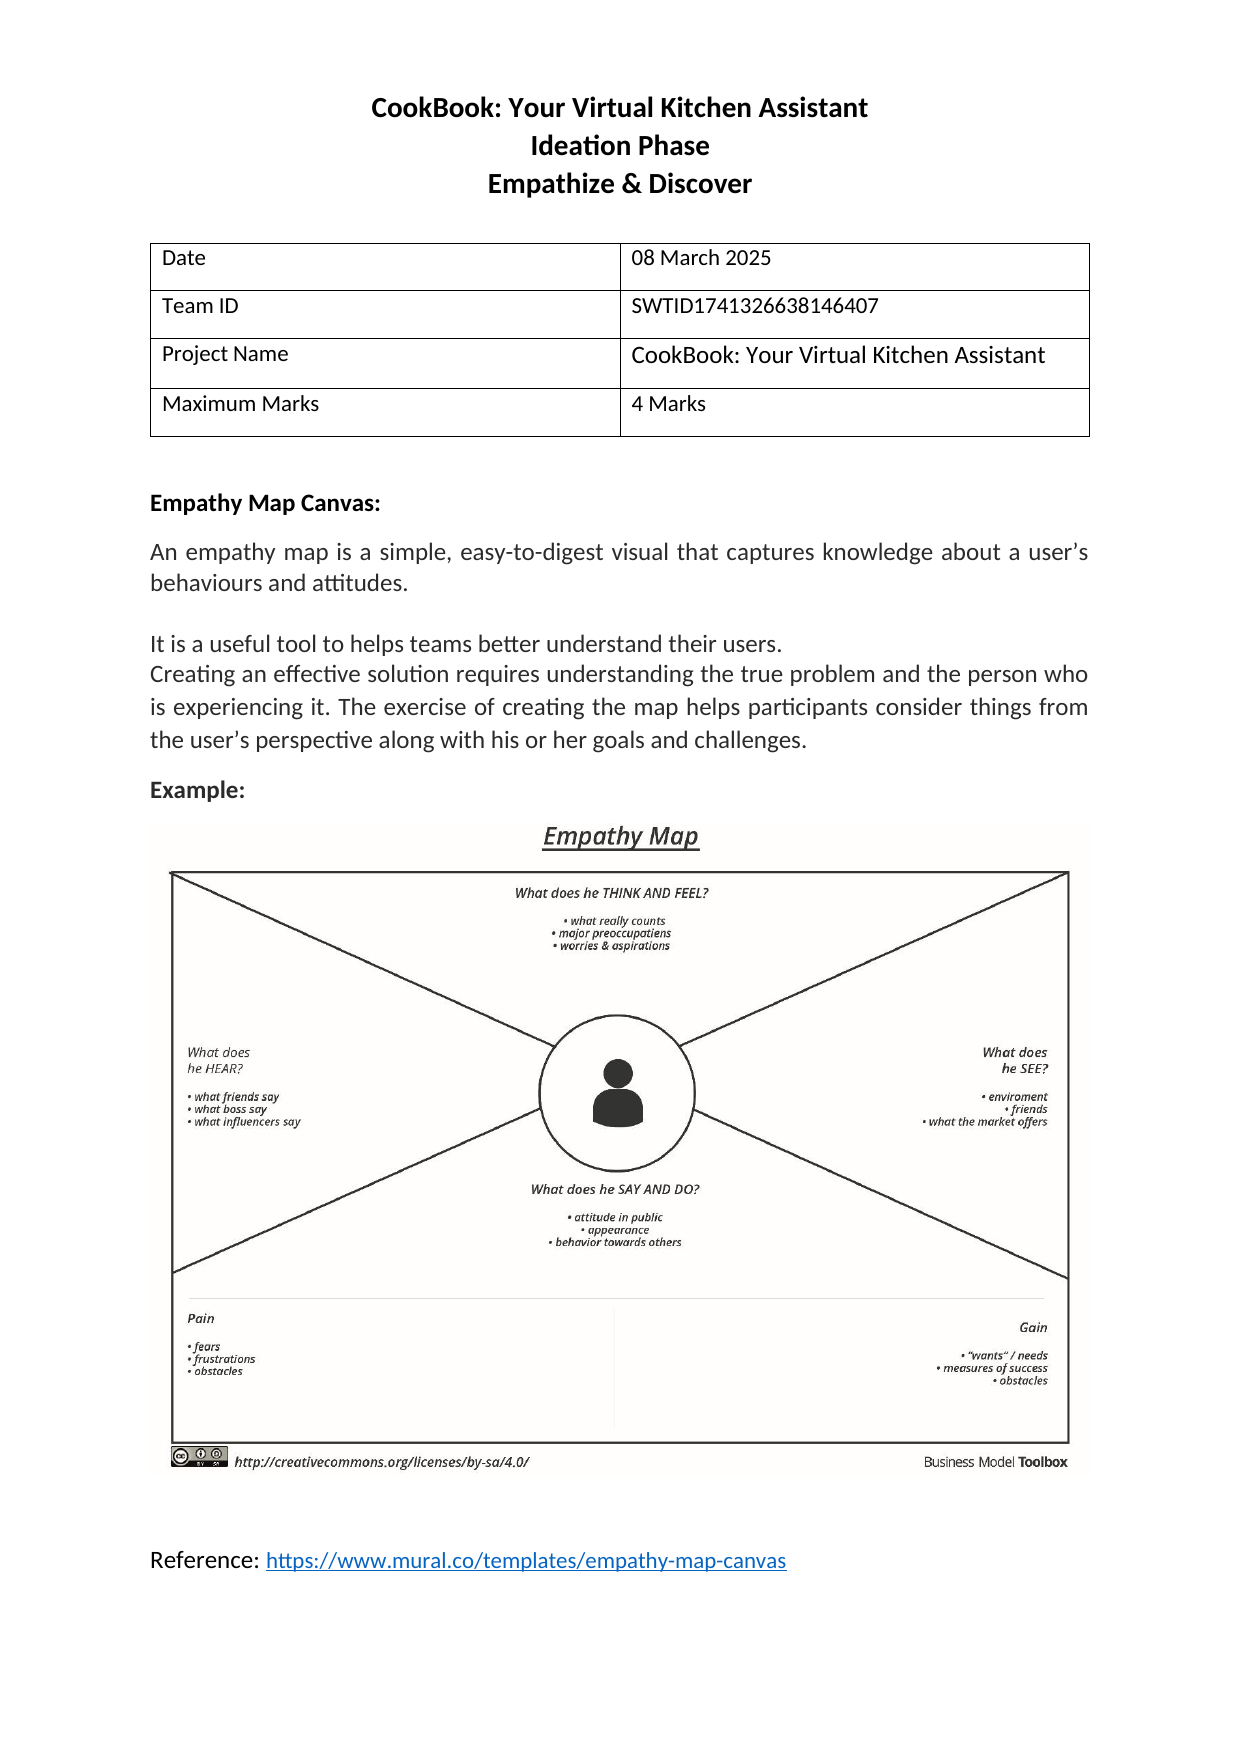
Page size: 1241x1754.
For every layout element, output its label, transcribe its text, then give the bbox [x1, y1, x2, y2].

text Reference: https://www.mural.co/templates/empathy-map-canvas [150, 1544, 1090, 1574]
table_cell 4 Marks [621, 389, 1089, 436]
table_header 08 March 2025 [621, 244, 1089, 290]
table_cell SWTID1741326638146407 [621, 291, 1089, 338]
text Creating an effective solution requires understanding the true problem and the person who is experiencing it. The exercise of creating the map helps participants consider things from the user’s perspective along with his or her goals and challenges. [150, 658, 1090, 755]
picture [150, 823, 1091, 1476]
table_cell Team ID [151, 291, 620, 338]
text It is a useful tool to helps teams better understand their users. [150, 628, 1090, 658]
table_cell Maximum Marks [151, 389, 620, 436]
text Example: [150, 774, 1090, 804]
table_header Date [151, 244, 620, 290]
text CookBook: Your Virtual Kitchen Assistant [150, 89, 1090, 124]
text An empathy map is a simple, easy-to-digest visual that captures knowledge about a user’s behaviours and attitudes. [150, 536, 1090, 597]
table_cell CookBook: Your Virtual Kitchen Assistant [621, 339, 1089, 388]
text Ideation Phase [150, 127, 1090, 163]
text Empathy Map Canvas: [150, 487, 1090, 517]
text Empathize & Discover [150, 166, 1090, 201]
table_cell Project Name [151, 339, 620, 388]
